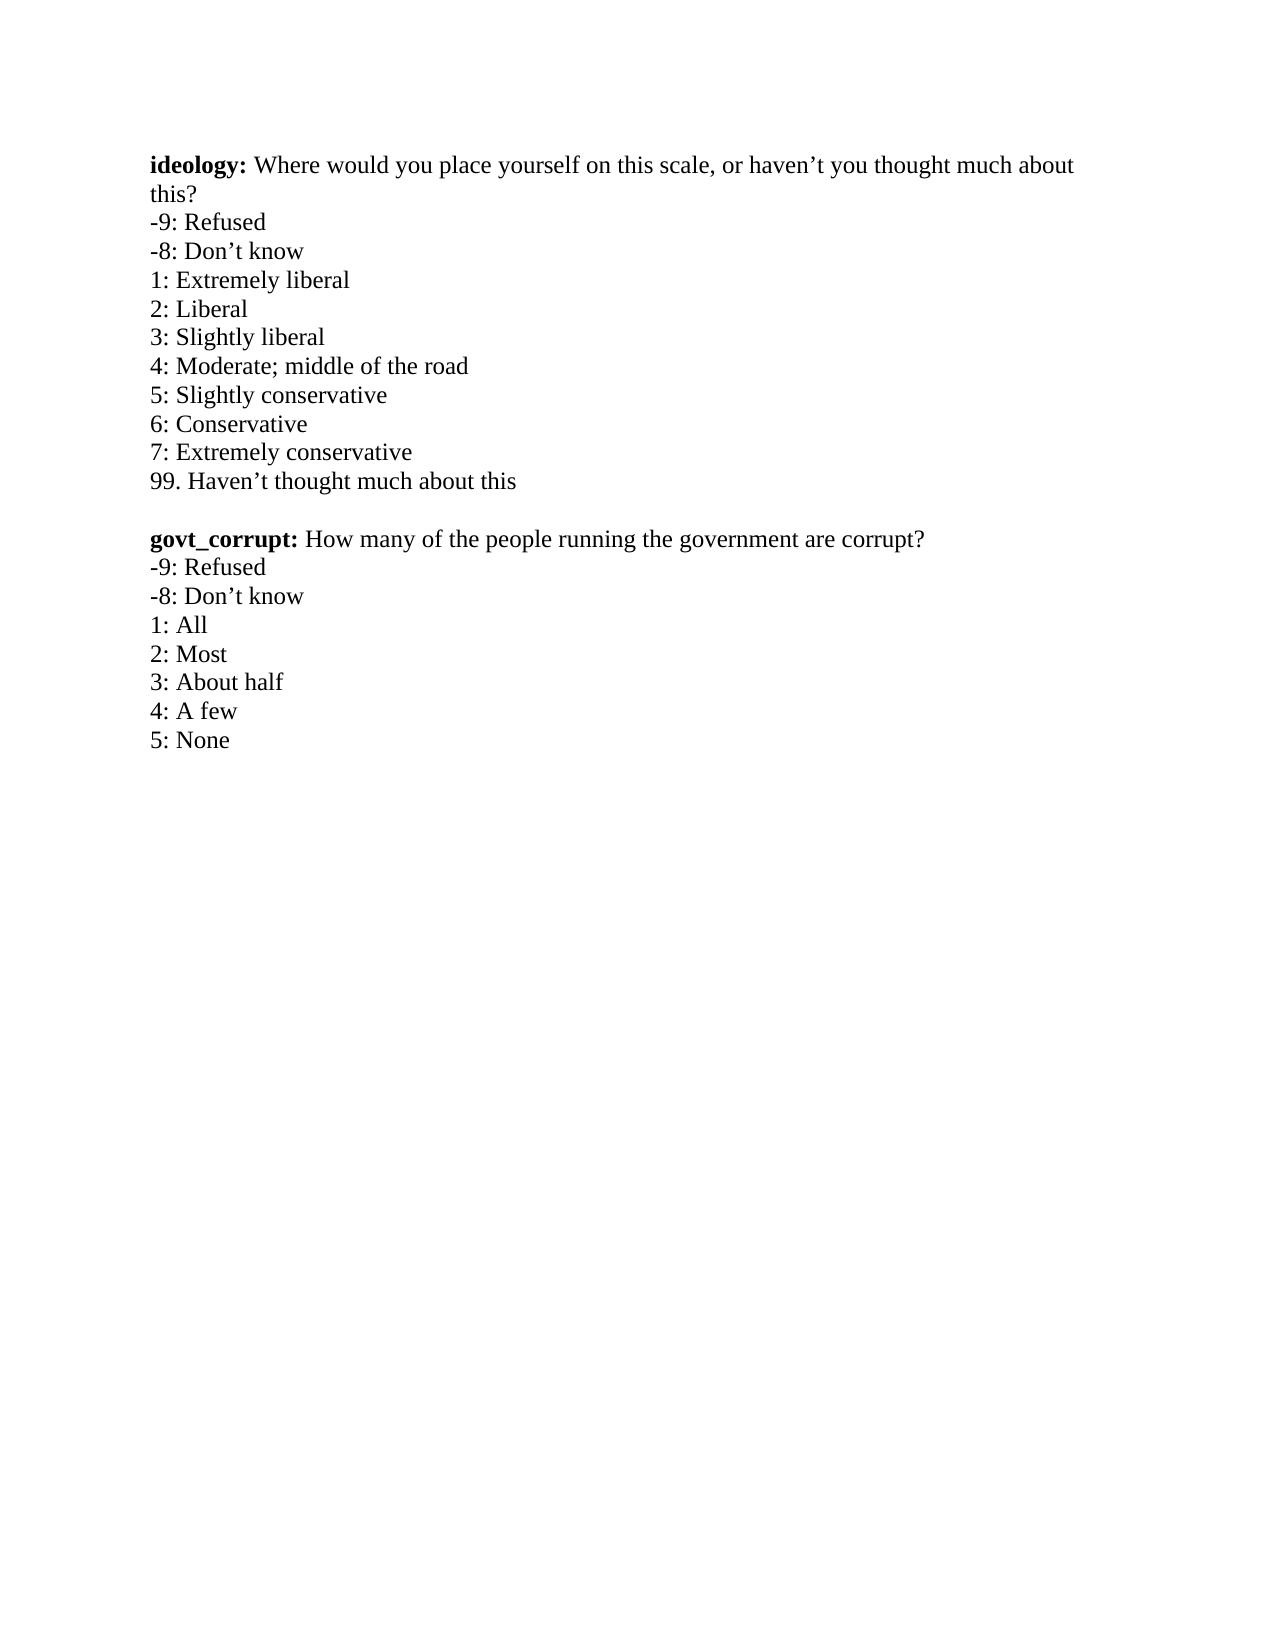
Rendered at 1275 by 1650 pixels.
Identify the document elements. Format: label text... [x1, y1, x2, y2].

text -9: Refused [150, 552, 1125, 581]
text -9: Refused [150, 207, 1125, 236]
text 3: Slightly liberal [150, 322, 1125, 351]
text 2: Most [150, 639, 1125, 667]
text 1: Extremely liberal [150, 265, 1125, 294]
text 2: Liberal [150, 294, 1125, 322]
text 6: Conservative [150, 409, 1125, 437]
text govt_corrupt: How many of the people running the government are corrupt? [150, 524, 1125, 552]
text 3: About half [150, 667, 1125, 696]
text 5: None [150, 725, 1125, 754]
text 4: A few [150, 696, 1125, 725]
text 5: Slightly conservative [150, 380, 1125, 409]
text -8: Don’t know [150, 236, 1125, 265]
text -8: Don’t know [150, 581, 1125, 610]
text 99. Haven’t thought much about this [150, 466, 1125, 495]
text 1: All [150, 610, 1125, 639]
text 4: Moderate; middle of the road [150, 351, 1125, 380]
text ideology: Where would you place yourself on this scale, or haven’t you thought much about this? [150, 150, 1125, 207]
text 7: Extremely conservative [150, 437, 1125, 466]
